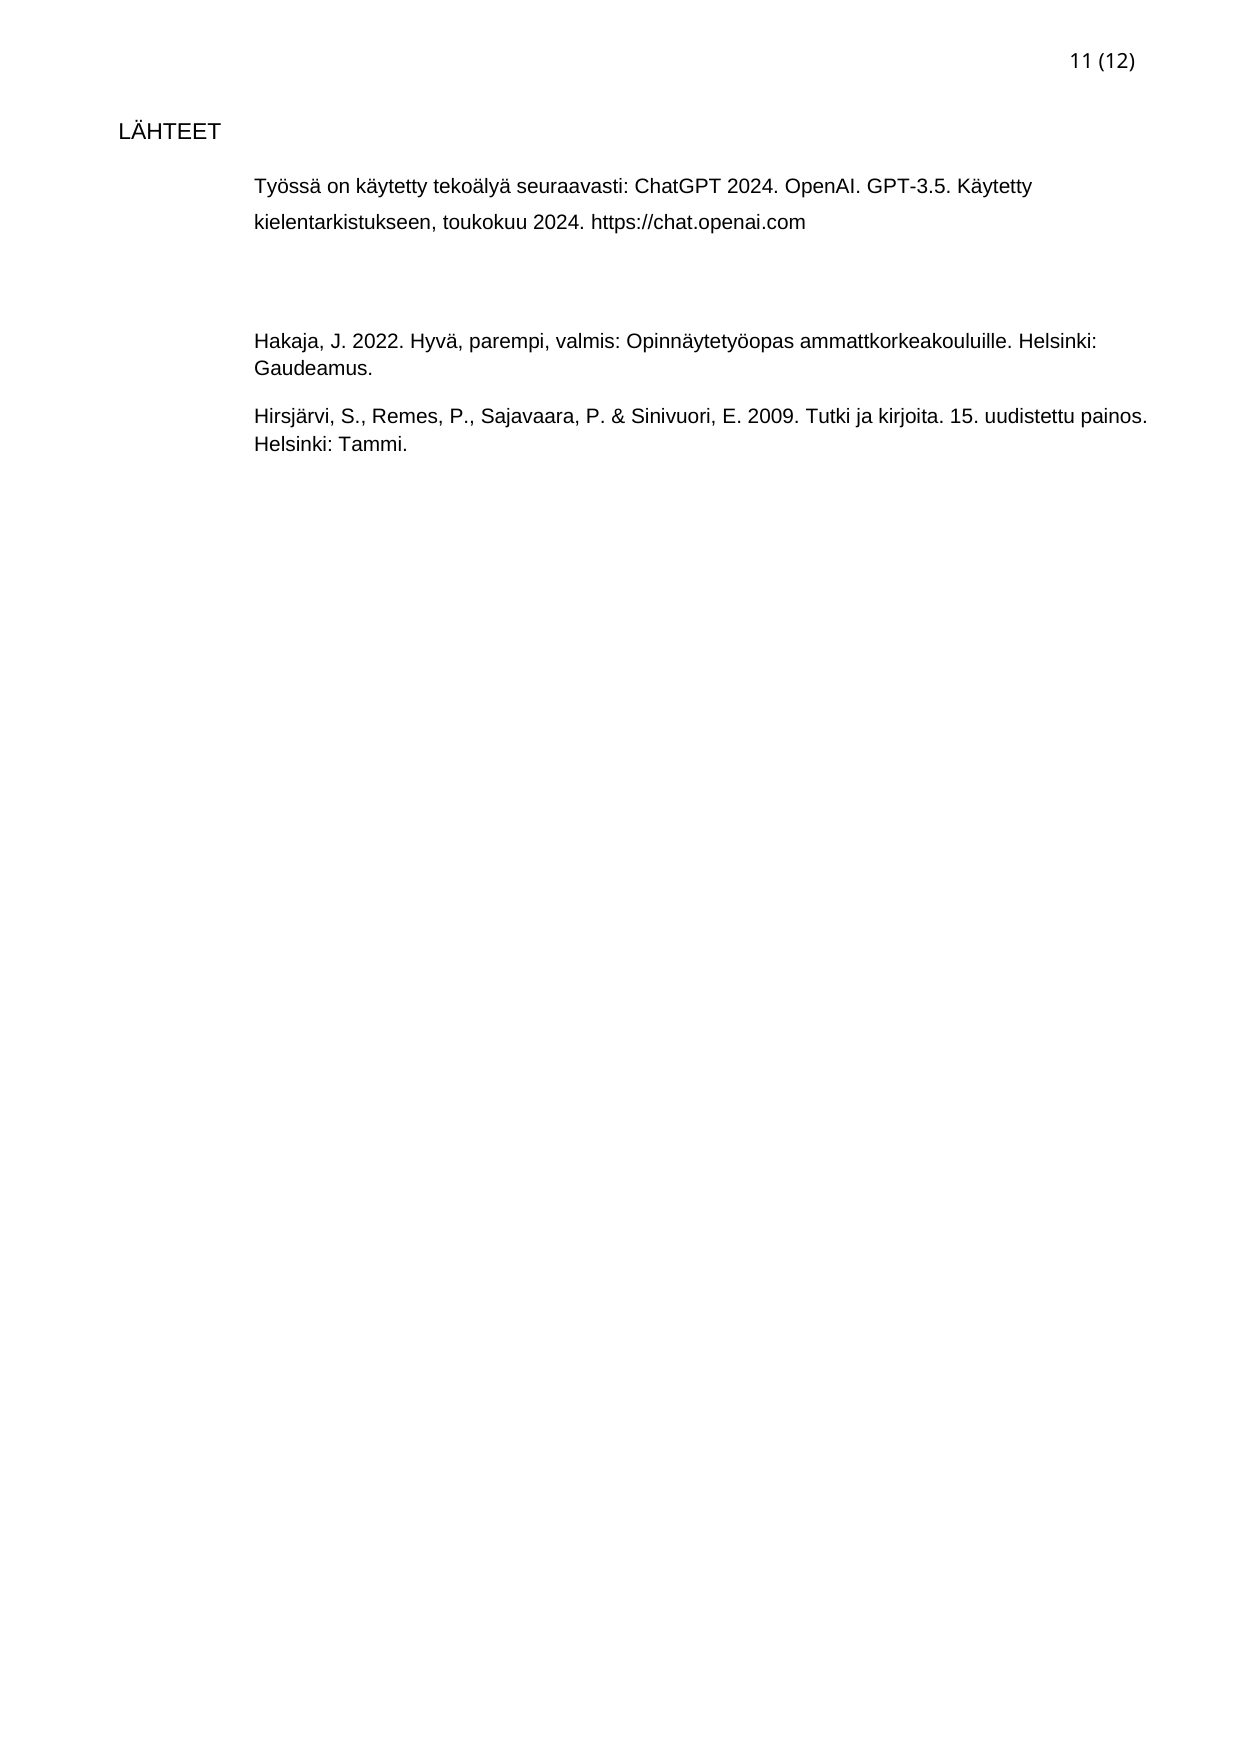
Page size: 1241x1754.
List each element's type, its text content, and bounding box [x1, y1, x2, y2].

text Työssä on käytetty tekoälyä seuraavasti: ChatGPT 2024. OpenAI. GPT-3.5. Käytetty kielentarkistukseen, toukokuu 2024. https://chat.openai.com [254, 174, 1181, 234]
text LÄHTEET [118, 118, 1181, 144]
text Hakaja, J. 2022. Hyvä, parempi, valmis: Opinnäytetyöopas ammattkorkeakouluille. Helsinki: Gaudeamus. [254, 328, 1181, 380]
text Hirsjärvi, S., Remes, P., Sajavaara, P. & Sinivuori, E. 2009. Tutki ja kirjoita. 15. uudistettu painos. Helsinki: Tammi. [254, 404, 1181, 456]
